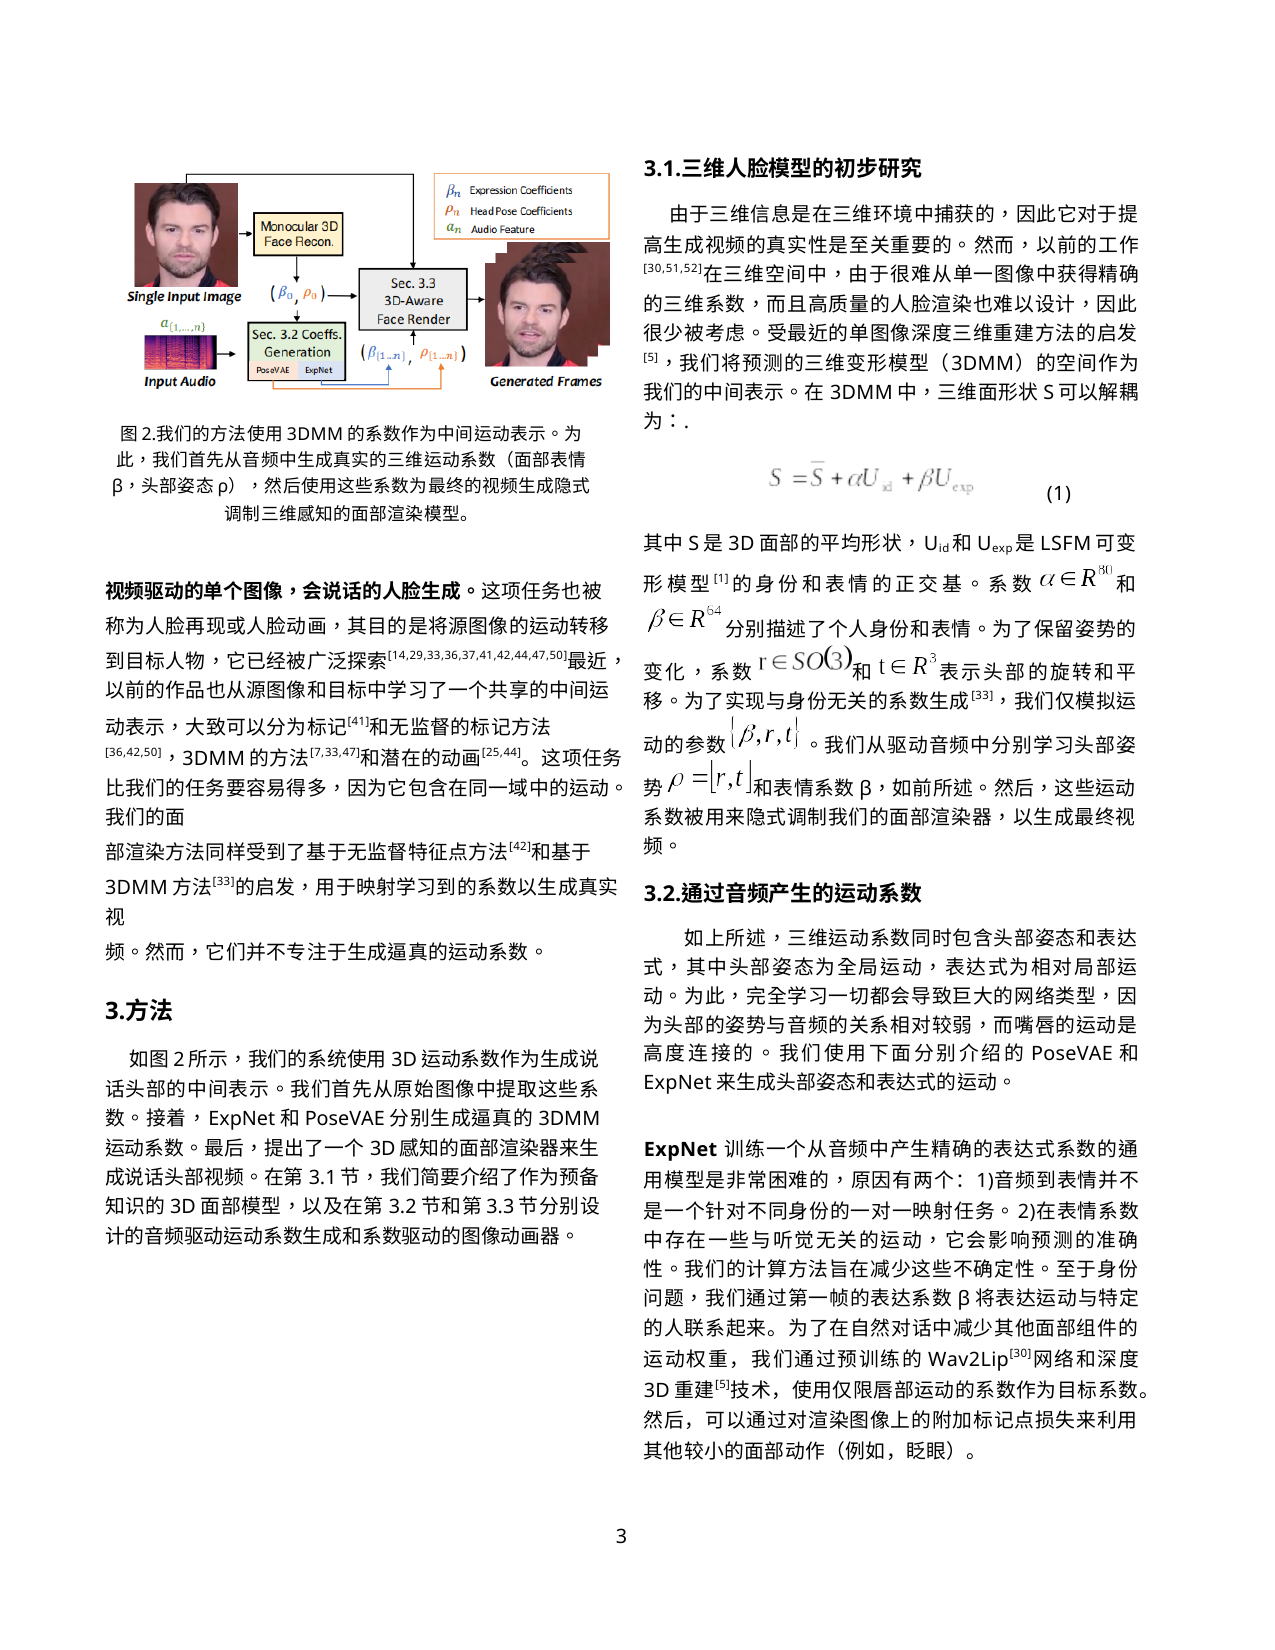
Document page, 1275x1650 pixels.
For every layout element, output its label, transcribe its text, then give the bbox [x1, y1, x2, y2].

text (1) [663, 457, 1136, 507]
text ExpNet 训练一个从音频中产生精确的表达式系数的通用模型是非常困难的，原因有两个：1)音频到表情并不是一个针对不同身份的一对一映射任务。2)在表情系数中存在一些与听觉无关的运动，它会影响预测的准确性。我们的计算方法旨在减少这些不确定性。至于身份问题，我们通过第一帧的表达系数β将表达运动与特定的人联系起来。为了在自然对话中减少其他面部组件的运动权重，我们通过预训练的Wav2Lip[30]网络和深度3D重建[5]技术，使用仅限唇部运动的系数作为目标系数。然后，可以通过对渲染图像上的附加标记点损失来利用其他较小的面部动作（例如，眨眼）。 [643, 1134, 1139, 1464]
text 如图2所示，我们的系统使用3D运动系数作为生成说话头部的中间表示。我们首先从原始图像中提取这些系数。接着，ExpNet和PoseVAE分别生成逼真的3DMM运动系数。最后，提出了一个3D感知的面部渲染器来生成说话头部视频。在第3.1节，我们简要介绍了作为预备知识的3D面部模型，以及在第3.2节和第3.3节分别设计的音频驱动运动系数生成和系数驱动的图像动画器。 [105, 1046, 600, 1249]
text 3.2.通过音频产生的运动系数 [644, 882, 1139, 906]
text 频。然而，它们并不专注于生成逼真的运动系数。 [105, 938, 633, 965]
text 动表示，大致可以分为标记[41]和无监督的标记方法[36,42,50]，3DMM的方法[7,33,47]和潜在的动画[25,44]。这项任务比我们的任务要容易得多，因为它包含在同一域中的运动。我们的面 [105, 712, 633, 830]
text 部渲染方法同样受到了基于无监督特征点方法[42]和基于 [105, 838, 633, 865]
text 3DMM方法[33]的启发，用于映射学习到的系数以生成真实视 [105, 873, 633, 930]
text 如上所述，三维运动系数同时包含头部姿态和表达式，其中头部姿态为全局运动，表达式为相对局部运动。为此，完全学习一切都会导致巨大的网络类型，因为头部的姿势与音频的关系相对较弱，而嘴唇的运动是高度连接的。我们使用下面分别介绍的PoseVAE和ExpNet来生成头部姿态和表达式的运动。 [643, 924, 1139, 1096]
text 3.方法 [105, 998, 633, 1024]
text 到目标人物，它已经被广泛探索[14,29,33,36,37,41,42,44,47,50]最近，以前的作品也从源图像和目标中学习了一个共享的中间运 [105, 647, 633, 703]
picture [104, 153, 633, 398]
text 视频驱动的单个图像，会说话的人脸生成。这项任务也被 [105, 577, 633, 604]
text 其中S是3D面部的平均形状，Uid和Uexp是LSFM可变形模型[1]的身份和表情的正交基。系数和分别描述了个人身份和表情。为了保留姿势的变化，系数和表示头部的旋转和平移。为了实现与身份无关的系数生成[33]，我们仅模拟运动的参数。我们从驱动音频中分别学习头部姿势和表情系数β，如前所述。然后，这些运动系数被用来隐式调制我们的面部渲染器，以生成最终视频。 [643, 529, 1136, 859]
text 由于三维信息是在三维环境中捕获的，因此它对于提高生成视频的真实性是至关重要的。然而，以前的工作[30,51,52]在三维空间中，由于很难从单一图像中获得精确的三维系数，而且高质量的人脸渲染也难以设计，因此很少被考虑。受最近的单图像深度三维重建方法的启发[5]，我们将预测的三维变形模型（3DMM）的空间作为我们的中间表示。在3DMM中，三维面形状S可以解耦为：. [643, 200, 1139, 434]
text 图2.我们的方法使用3DMM的系数作为中间运动表示。为此，我们首先从音频中生成真实的三维运动系数（面部表情β，头部姿态ρ），然后使用这些系数为最终的视频生成隐式调制三维感知的面部渲染模型。 [104, 422, 598, 525]
text 3.1.三维人脸模型的初步研究 [644, 157, 1139, 181]
text 称为人脸再现或人脸动画，其目的是将源图像的运动转移 [105, 612, 633, 639]
